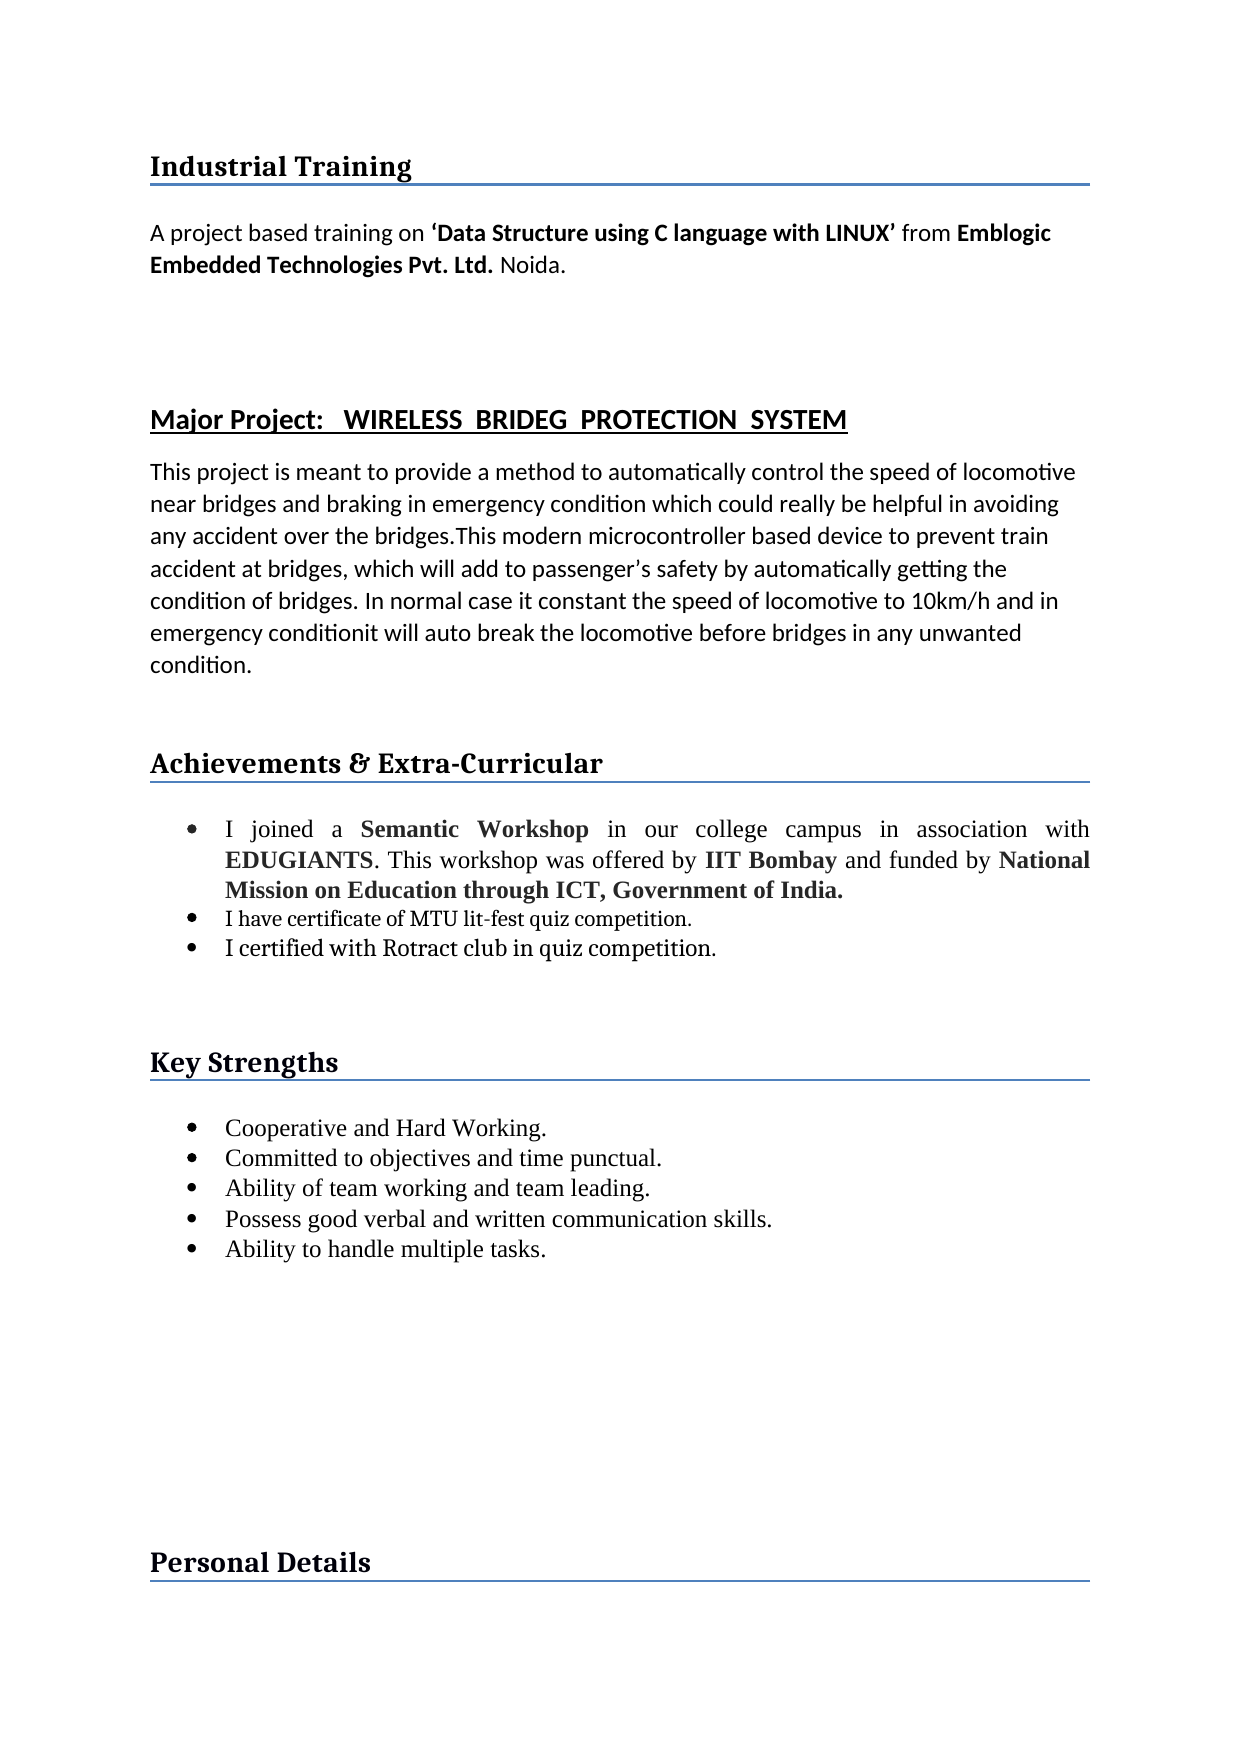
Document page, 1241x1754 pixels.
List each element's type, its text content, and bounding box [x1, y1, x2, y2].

text A project based training on ‘Data Structure using C language with LINUX’ from Emblogic Embedded Technologies Pvt. Ltd. Noida. [150, 217, 1090, 280]
title Achievements & Extra-Curricular [150, 747, 1090, 781]
title Personal Details [150, 1547, 1090, 1580]
text This project is meant to provide a method to automatically control the speed of locomotive near bridges and braking in emergency condition which could really be helpful in avoiding any accident over the bridges.This modern microcontroller based device to prevent train accident at bridges, which will add to passenger’s safety by automatically getting the condition of bridges. In normal case it constant the speed of locomotive to 10km/h and in emergency conditionit will auto break the locomotive before bridges in any unwanted condition. [150, 456, 1090, 680]
list I joined a Semantic Workshop in our college campus in association with EDUGIANTS. This workshop was offered by IIT Bombay and funded by National Mission on Education through ICT, Government of India. [187, 814, 1090, 904]
list I certified with Rotract club in quiz competition. [187, 933, 1090, 962]
list Ability of team working and team leading. [187, 1173, 1090, 1202]
title Key Strengths [150, 1046, 1090, 1079]
list Ability to handle multiple tasks. [187, 1234, 1090, 1263]
title Industrial Training [150, 150, 1090, 183]
list Committed to objectives and time punctual. [187, 1143, 1090, 1172]
text Major Project: WIRELESS BRIDEG PROTECTION SYSTEM [150, 401, 1090, 437]
list Possess good verbal and written communication skills. [187, 1204, 1090, 1233]
list Cooperative and Hard Working. [187, 1113, 1090, 1141]
list I have certificate of MTU lit-fest quiz competition. [187, 906, 1090, 932]
